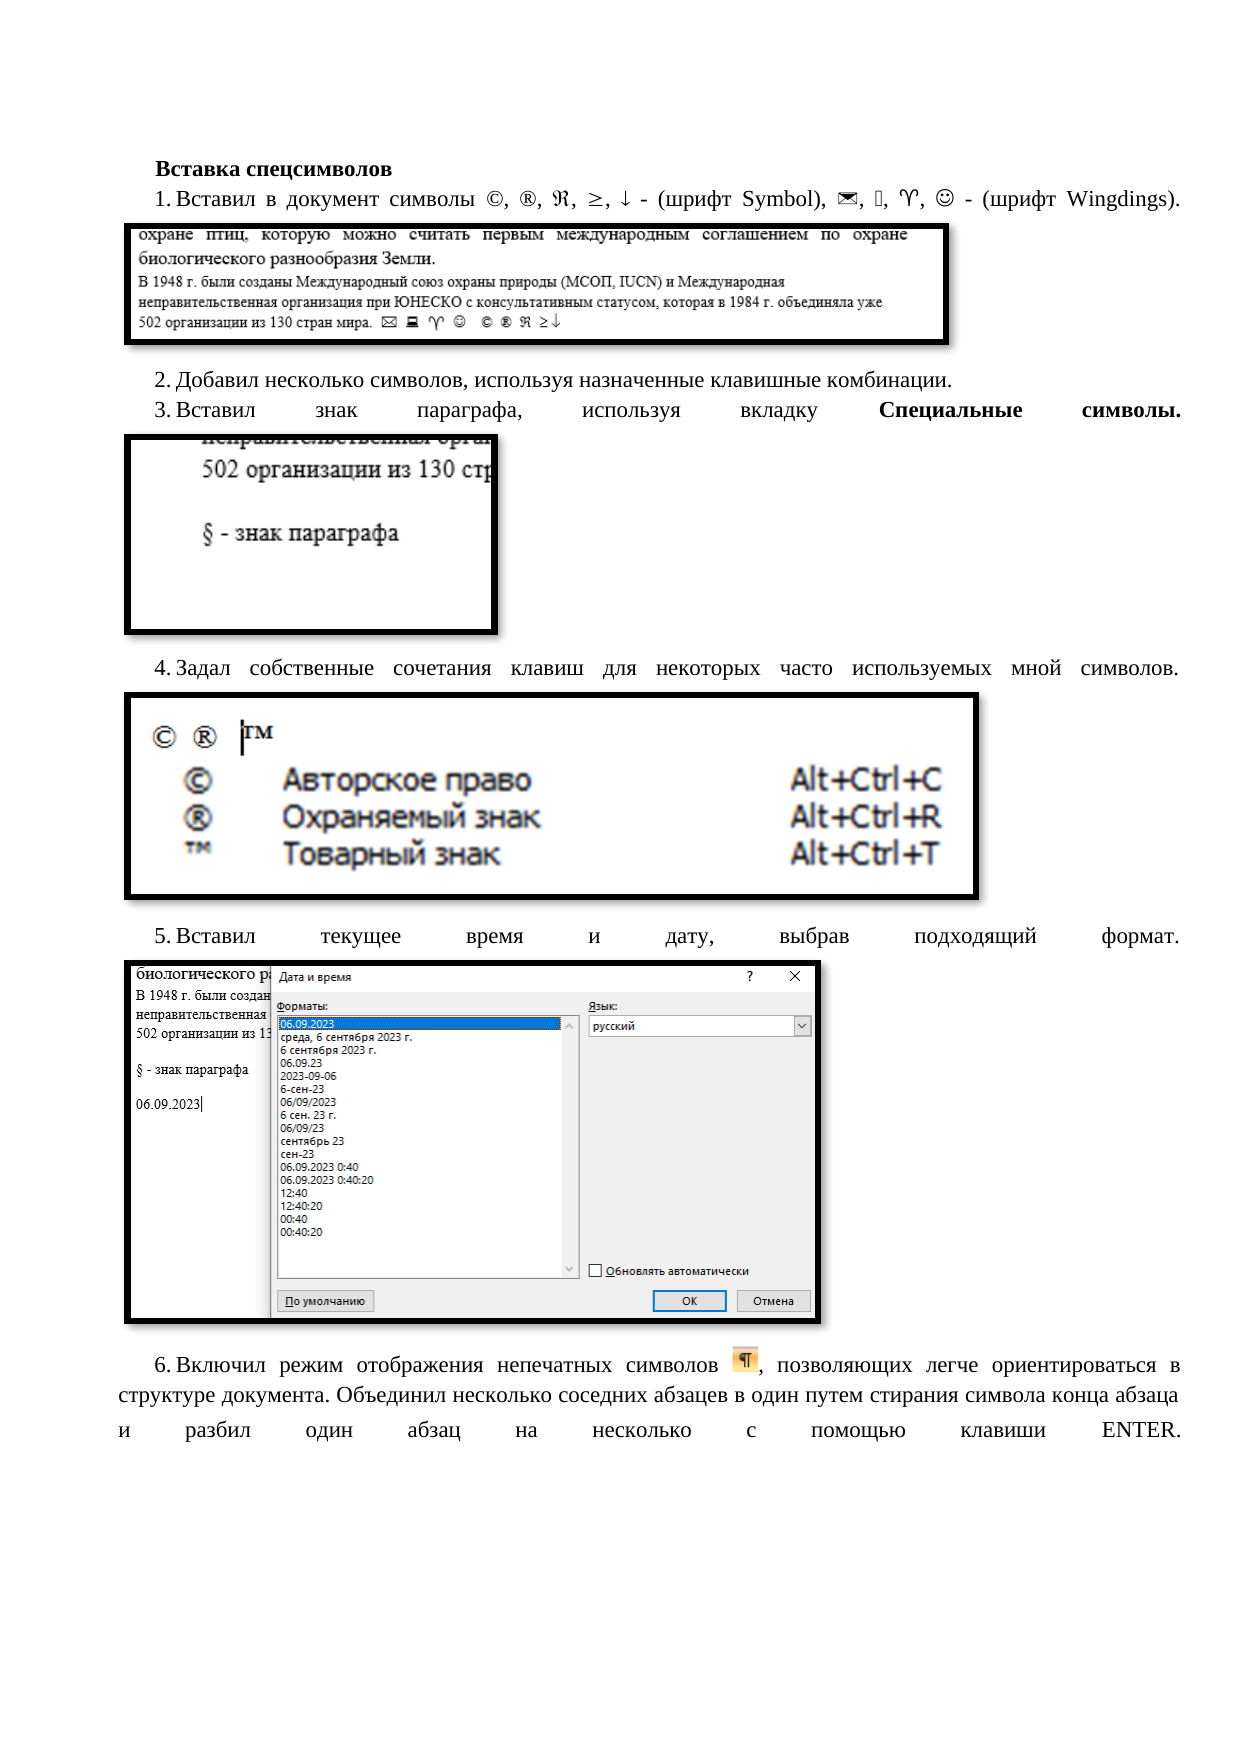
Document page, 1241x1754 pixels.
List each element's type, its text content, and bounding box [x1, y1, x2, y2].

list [118, 1347, 1181, 1445]
picture [131, 698, 973, 894]
text Вставка спецсимволов [155, 155, 1181, 181]
picture [131, 229, 943, 339]
picture [131, 966, 815, 1318]
picture [131, 440, 491, 629]
picture [732, 1346, 759, 1372]
list Добавил несколько символов, используя назначенные клавишные комбинации. [118, 366, 1181, 392]
